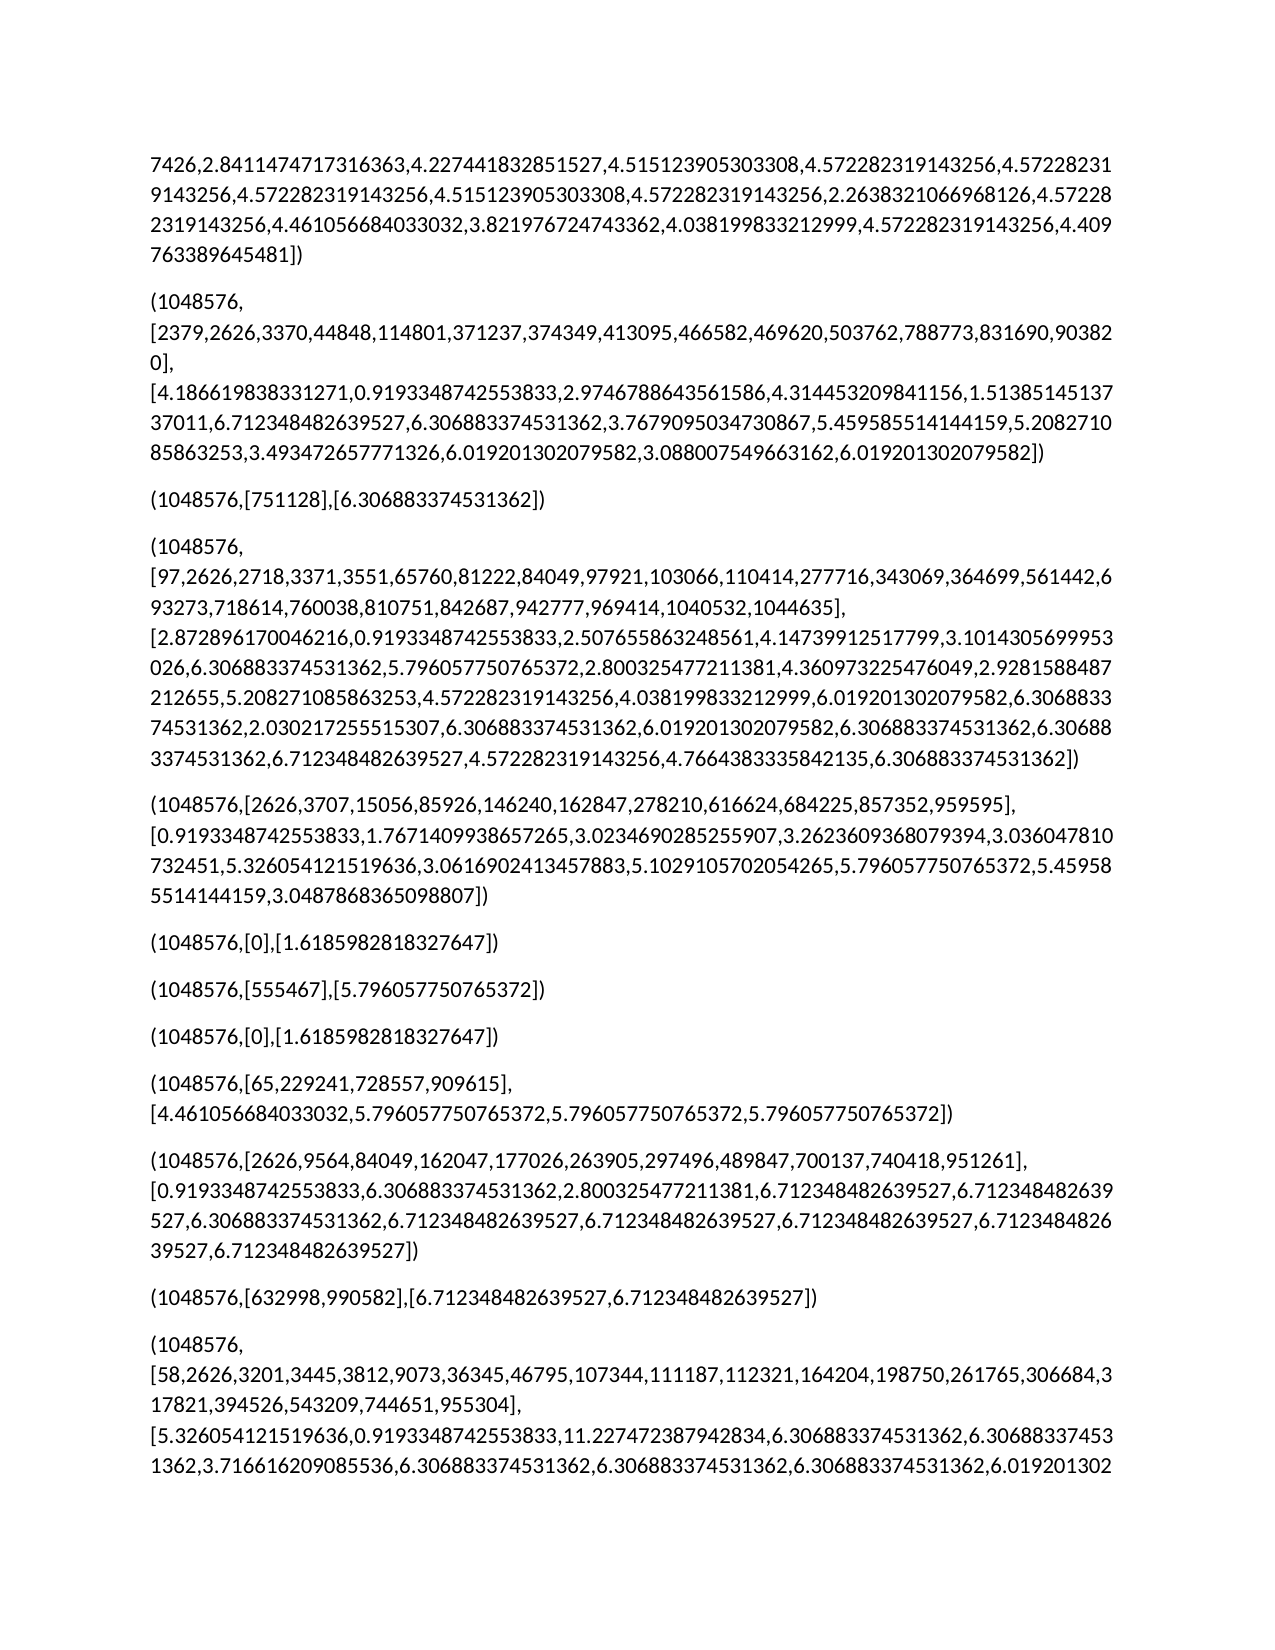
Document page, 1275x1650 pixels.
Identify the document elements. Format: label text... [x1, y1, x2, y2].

text (1048576,[555467],[5.796057750765372]) [150, 975, 1125, 1003]
text (1048576,[97,2626,2718,3371,3551,65760,81222,84049,97921,103066,110414,277716,343069,364699,561442,693273,718614,760038,810751,842687,942777,969414,1040532,1044635],[2.872896170046216,0.9193348742553833,2.507655863248561,4.14739912517799,3.1014305699953026,6.306883374531362,5.796057750765372,2.800325477211381,4.360973225476049,2.9281588487212655,5.208271085863253,4.572282319143256,4.038199833212999,6.019201302079582,6.306883374531362,2.030217255515307,6.306883374531362,6.019201302079582,6.306883374531362,6.306883374531362,6.712348482639527,4.572282319143256,4.7664383335842135,6.306883374531362]) [150, 532, 1125, 772]
text (1048576,[2379,2626,3370,44848,114801,371237,374349,413095,466582,469620,503762,788773,831690,903820],[4.186619838331271,0.9193348742553833,2.9746788643561586,4.314453209841156,1.5138514513737011,6.712348482639527,6.306883374531362,3.7679095034730867,5.459585514144159,5.208271085863253,3.493472657771326,6.019201302079582,3.088007549663162,6.019201302079582]) [150, 287, 1125, 467]
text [150, 1330, 1125, 1479]
text (1048576,[632998,990582],[6.712348482639527,6.712348482639527]) [150, 1283, 1125, 1311]
text (1048576,[65,229241,728557,909615],[4.461056684033032,5.796057750765372,5.796057750765372,5.796057750765372]) [150, 1069, 1125, 1127]
text (1048576,[751128],[6.306883374531362]) [150, 485, 1125, 513]
text (1048576,[0],[1.6185982818327647]) [150, 1022, 1125, 1050]
text (1048576,[0],[1.6185982818327647]) [150, 928, 1125, 956]
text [150, 150, 1125, 269]
text (1048576,[2626,3707,15056,85926,146240,162847,278210,616624,684225,857352,959595],[0.9193348742553833,1.7671409938657265,3.0234690285255907,3.2623609368079394,3.036047810732451,5.326054121519636,3.0616902413457883,5.1029105702054265,5.796057750765372,5.459585514144159,3.0487868365098807]) [150, 791, 1125, 909]
text (1048576,[2626,9564,84049,162047,177026,263905,297496,489847,700137,740418,951261],[0.9193348742553833,6.306883374531362,2.800325477211381,6.712348482639527,6.712348482639527,6.306883374531362,6.712348482639527,6.712348482639527,6.712348482639527,6.712348482639527,6.712348482639527]) [150, 1146, 1125, 1264]
